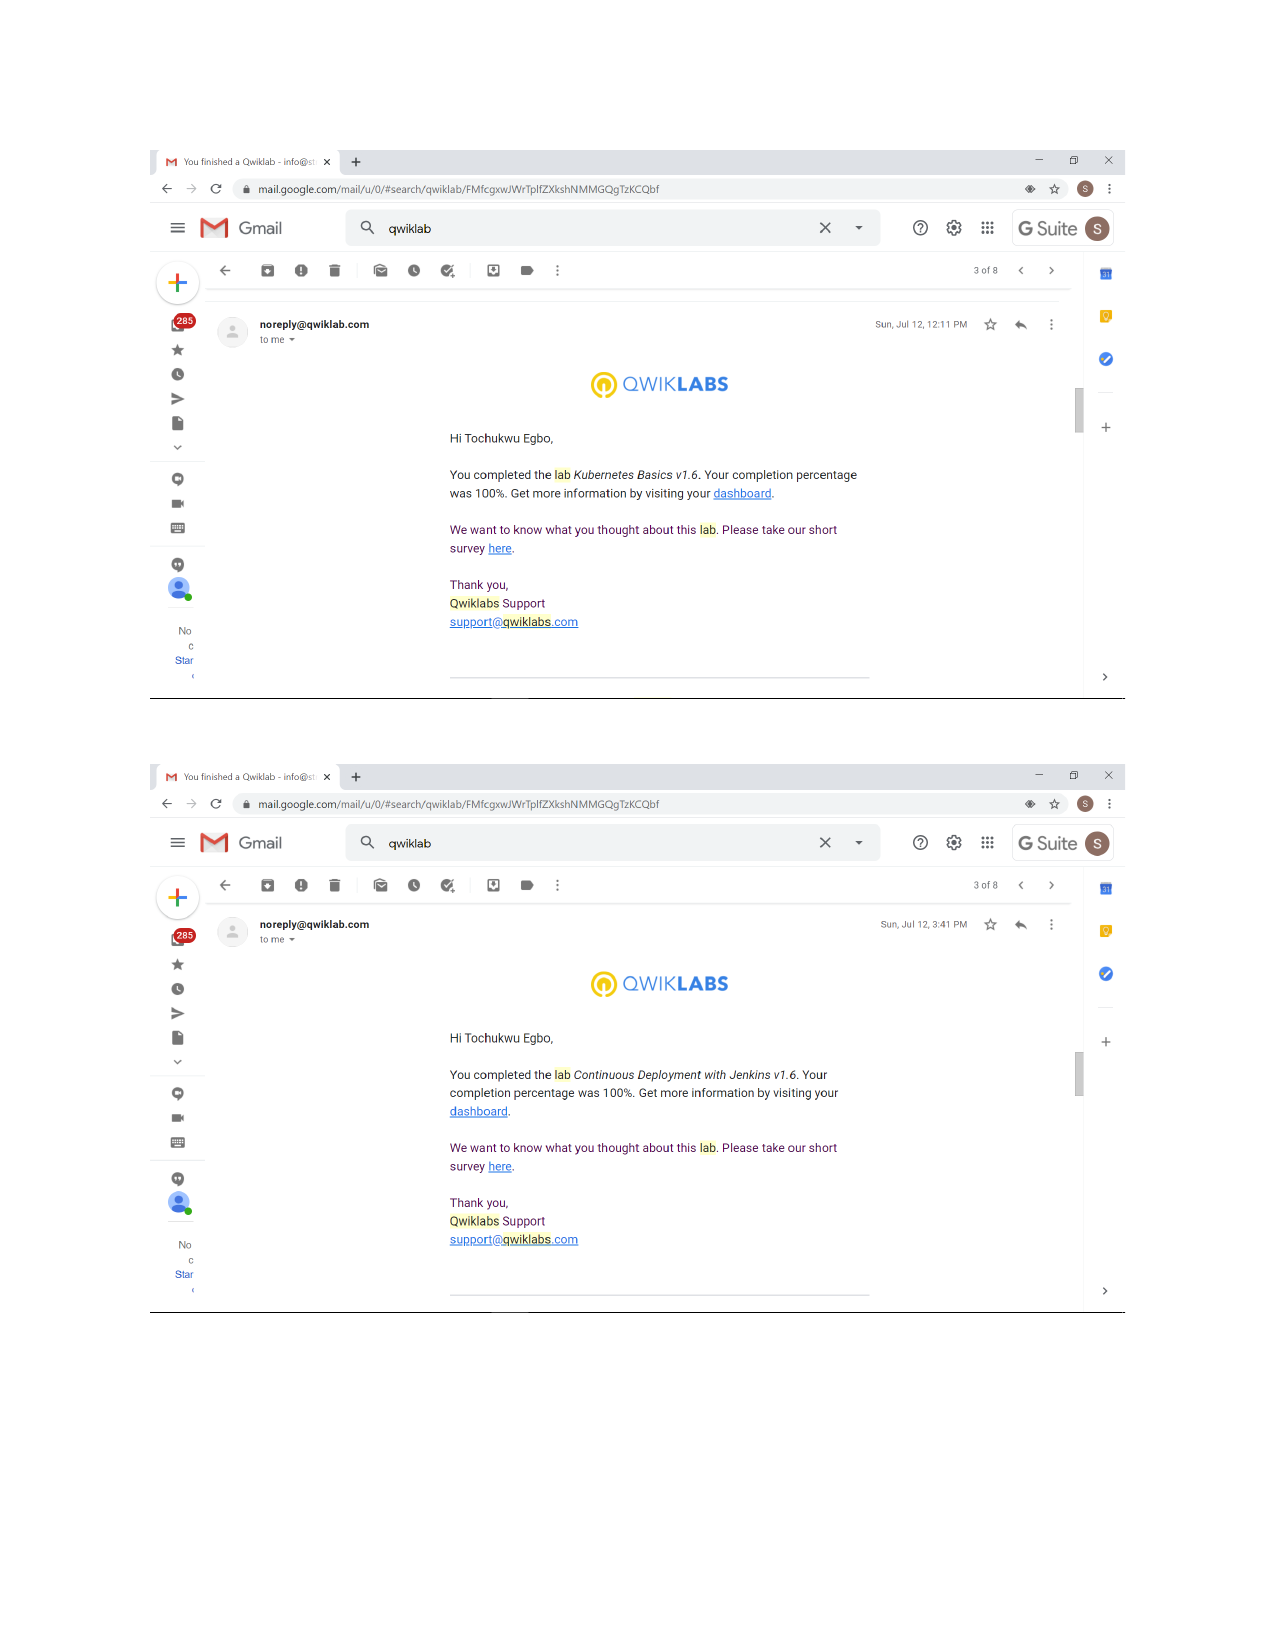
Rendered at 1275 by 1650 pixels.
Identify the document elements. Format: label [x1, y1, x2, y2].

picture [150, 764, 1125, 1313]
picture [150, 150, 1125, 699]
